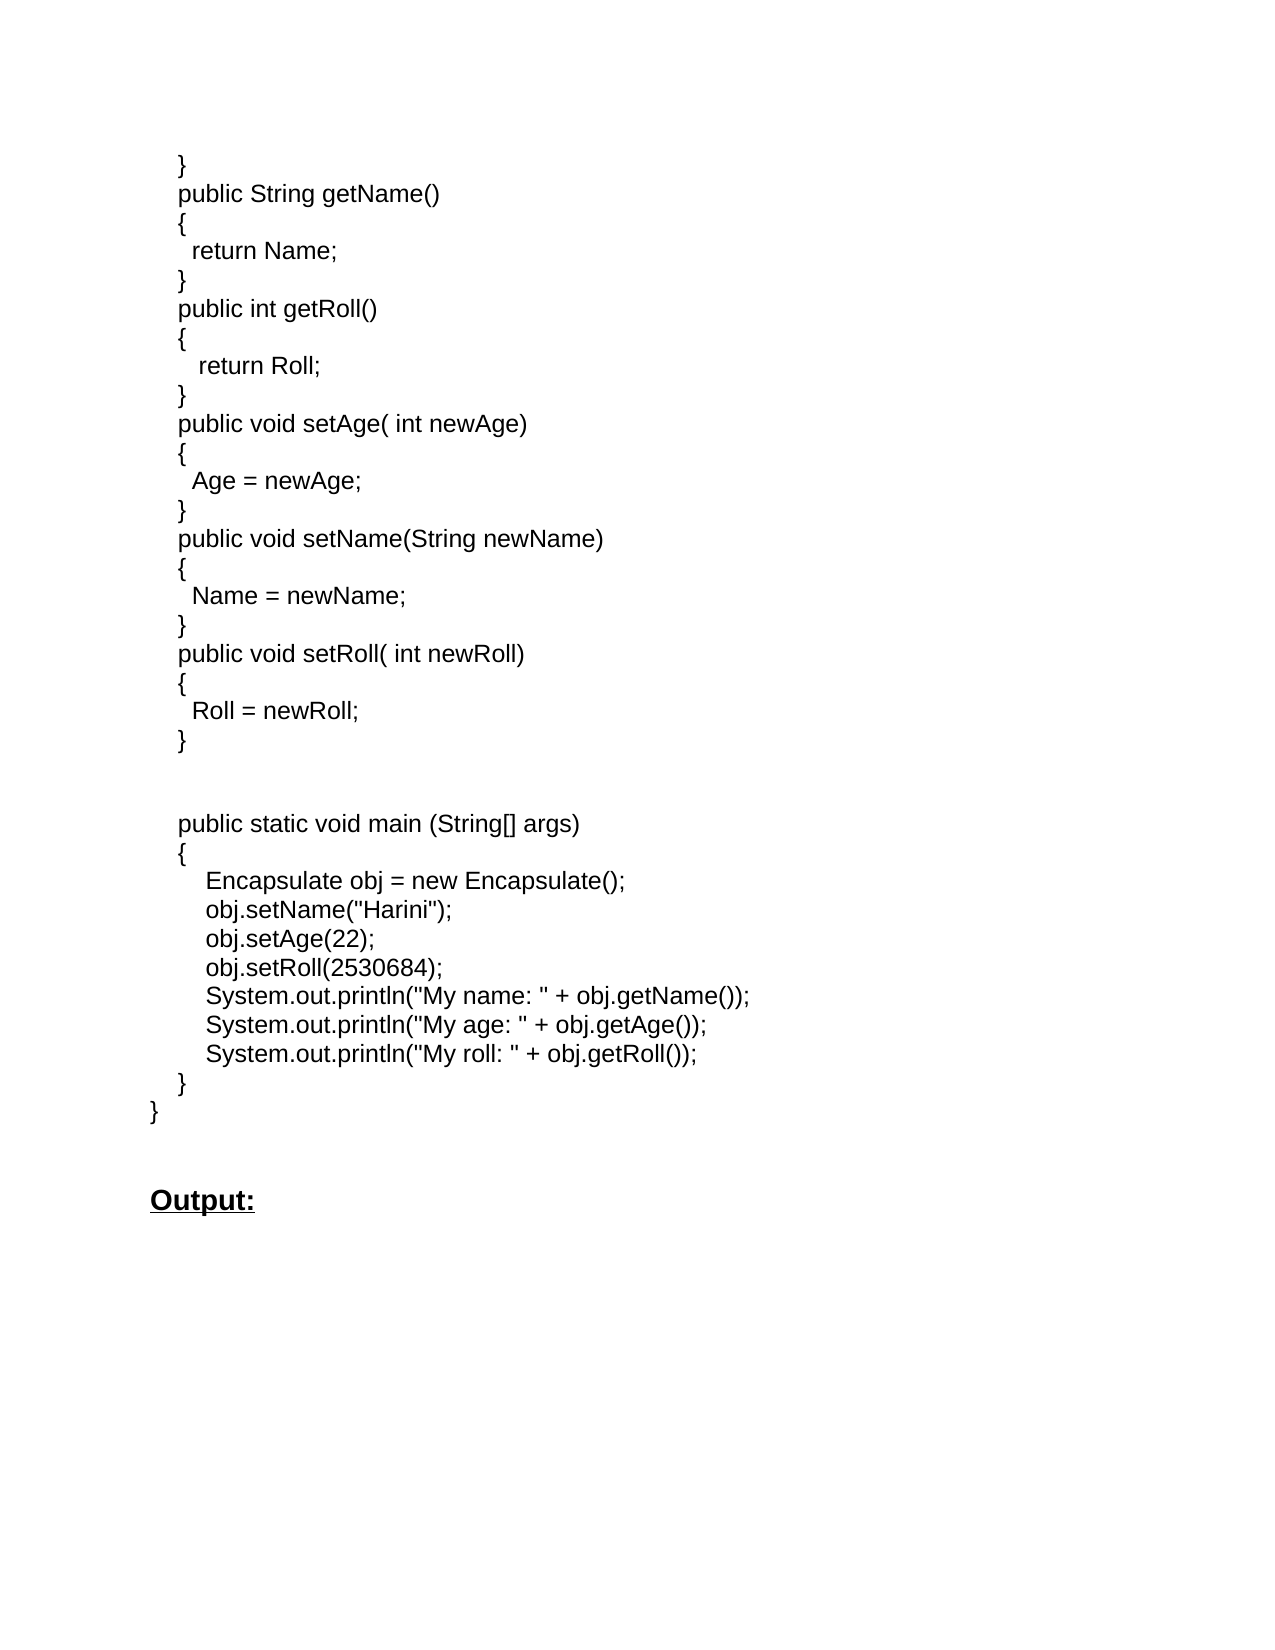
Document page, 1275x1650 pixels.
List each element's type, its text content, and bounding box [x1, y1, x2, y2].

text obj.setName("Harini"); [150, 895, 1125, 924]
text System.out.println("My roll: " + obj.getRoll()); [150, 1039, 1125, 1068]
text public static void main (String[] args) [150, 809, 1125, 838]
text } [150, 380, 1125, 409]
text } [150, 610, 1125, 639]
text { [150, 207, 1125, 236]
text return Roll; [150, 351, 1125, 380]
text System.out.println("My name: " + obj.getName()); [150, 981, 1125, 1010]
text } [150, 495, 1125, 524]
text Roll = newRoll; [150, 696, 1125, 725]
text public void setName(String newName) [150, 524, 1125, 552]
text Encapsulate obj = new Encapsulate(); [150, 866, 1125, 895]
text Name = newName; [150, 581, 1125, 610]
text { [150, 552, 1125, 581]
text obj.setRoll(2530684); [150, 953, 1125, 981]
text obj.setAge(22); [150, 924, 1125, 953]
text public int getRoll() [150, 294, 1125, 322]
text } [150, 725, 1125, 754]
text { [150, 322, 1125, 351]
text } [150, 1068, 1125, 1096]
text } [150, 150, 1125, 179]
text public void setRoll( int newRoll) [150, 639, 1125, 667]
text } [150, 265, 1125, 294]
text return Name; [150, 236, 1125, 265]
text Output: [150, 1183, 1125, 1216]
text System.out.println("My age: " + obj.getAge()); [150, 1010, 1125, 1039]
text } [150, 1096, 1125, 1125]
text public String getName() [150, 179, 1125, 207]
text { [150, 667, 1125, 696]
text { [150, 838, 1125, 866]
text public void setAge( int newAge) [150, 409, 1125, 437]
text Age = newAge; [150, 466, 1125, 495]
text { [150, 437, 1125, 466]
